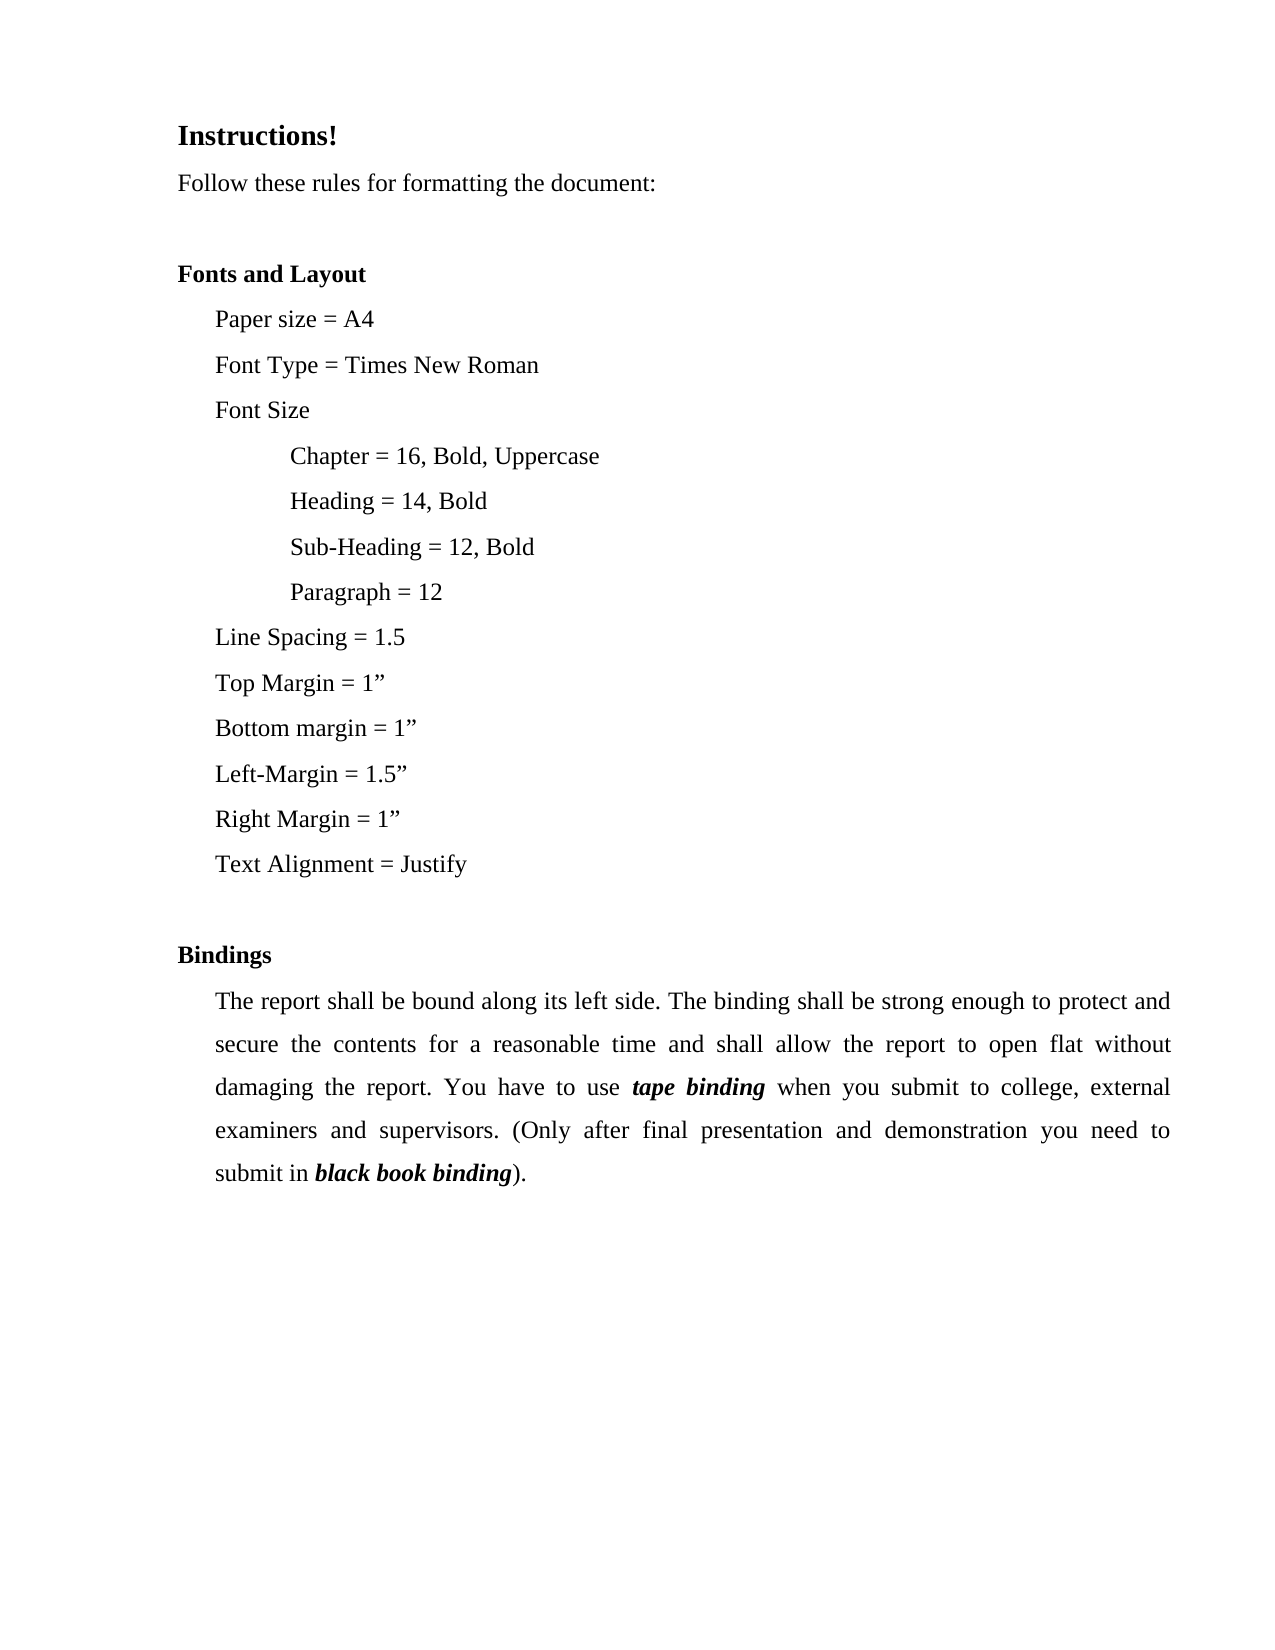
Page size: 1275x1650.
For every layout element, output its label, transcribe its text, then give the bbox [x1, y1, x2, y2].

text Font Type = Times New Roman [215, 350, 1172, 379]
text Paper size = A4 [215, 304, 1172, 333]
text Font Size [215, 395, 1172, 424]
text Bottom margin = 1” [215, 713, 1172, 742]
text Top Margin = 1” [215, 668, 1172, 697]
text Right Margin = 1” [215, 804, 1172, 833]
text Left-Margin = 1.5” [215, 759, 1172, 787]
text Follow these rules for formatting the document: [177, 168, 1172, 197]
text Chapter = 16, Bold, Uppercase [290, 441, 1172, 469]
text Line Spacing = 1.5 [215, 622, 1172, 651]
text Paragraph = 12 [290, 577, 1172, 606]
text Fonts and Layout [177, 259, 1172, 288]
text Bindings [177, 940, 1172, 969]
text Sub-Heading = 12, Bold [290, 532, 1172, 560]
text Text Alignment = Justify [215, 849, 1172, 878]
text Heading = 14, Bold [290, 486, 1172, 515]
text Instructions! [177, 118, 1172, 152]
text The report shall be bound along its left side. The binding shall be strong enough to protect and secure the contents for a reasonable time and shall allow the report to open flat without damaging the report. You have to use tape binding when you submit to college, external examiners and supervisors. (Only after final presentation and demonstration you need to submit in black book binding). [215, 986, 1172, 1187]
